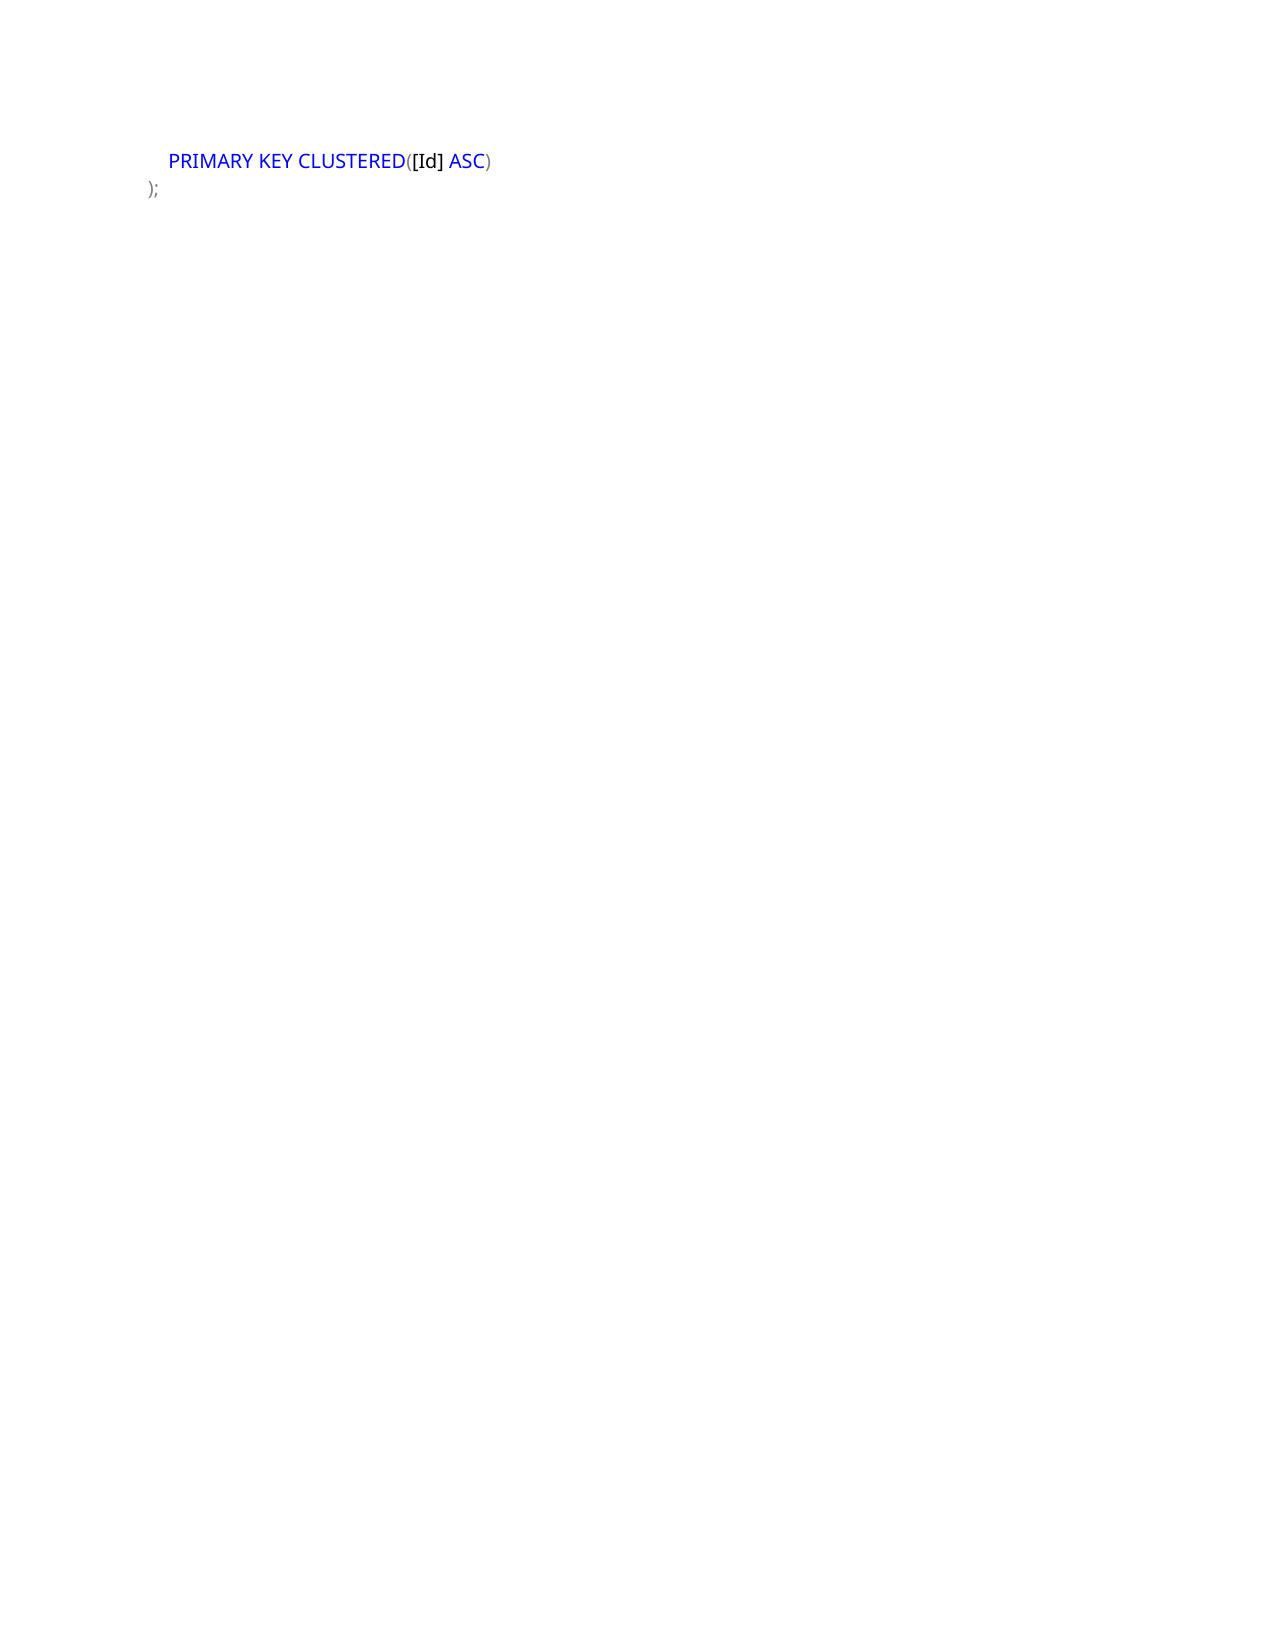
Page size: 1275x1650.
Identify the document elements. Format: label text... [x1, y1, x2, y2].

text PRIMARY KEY CLUSTERED([Id] ASC) [148, 148, 1127, 174]
text ); [148, 174, 1127, 202]
